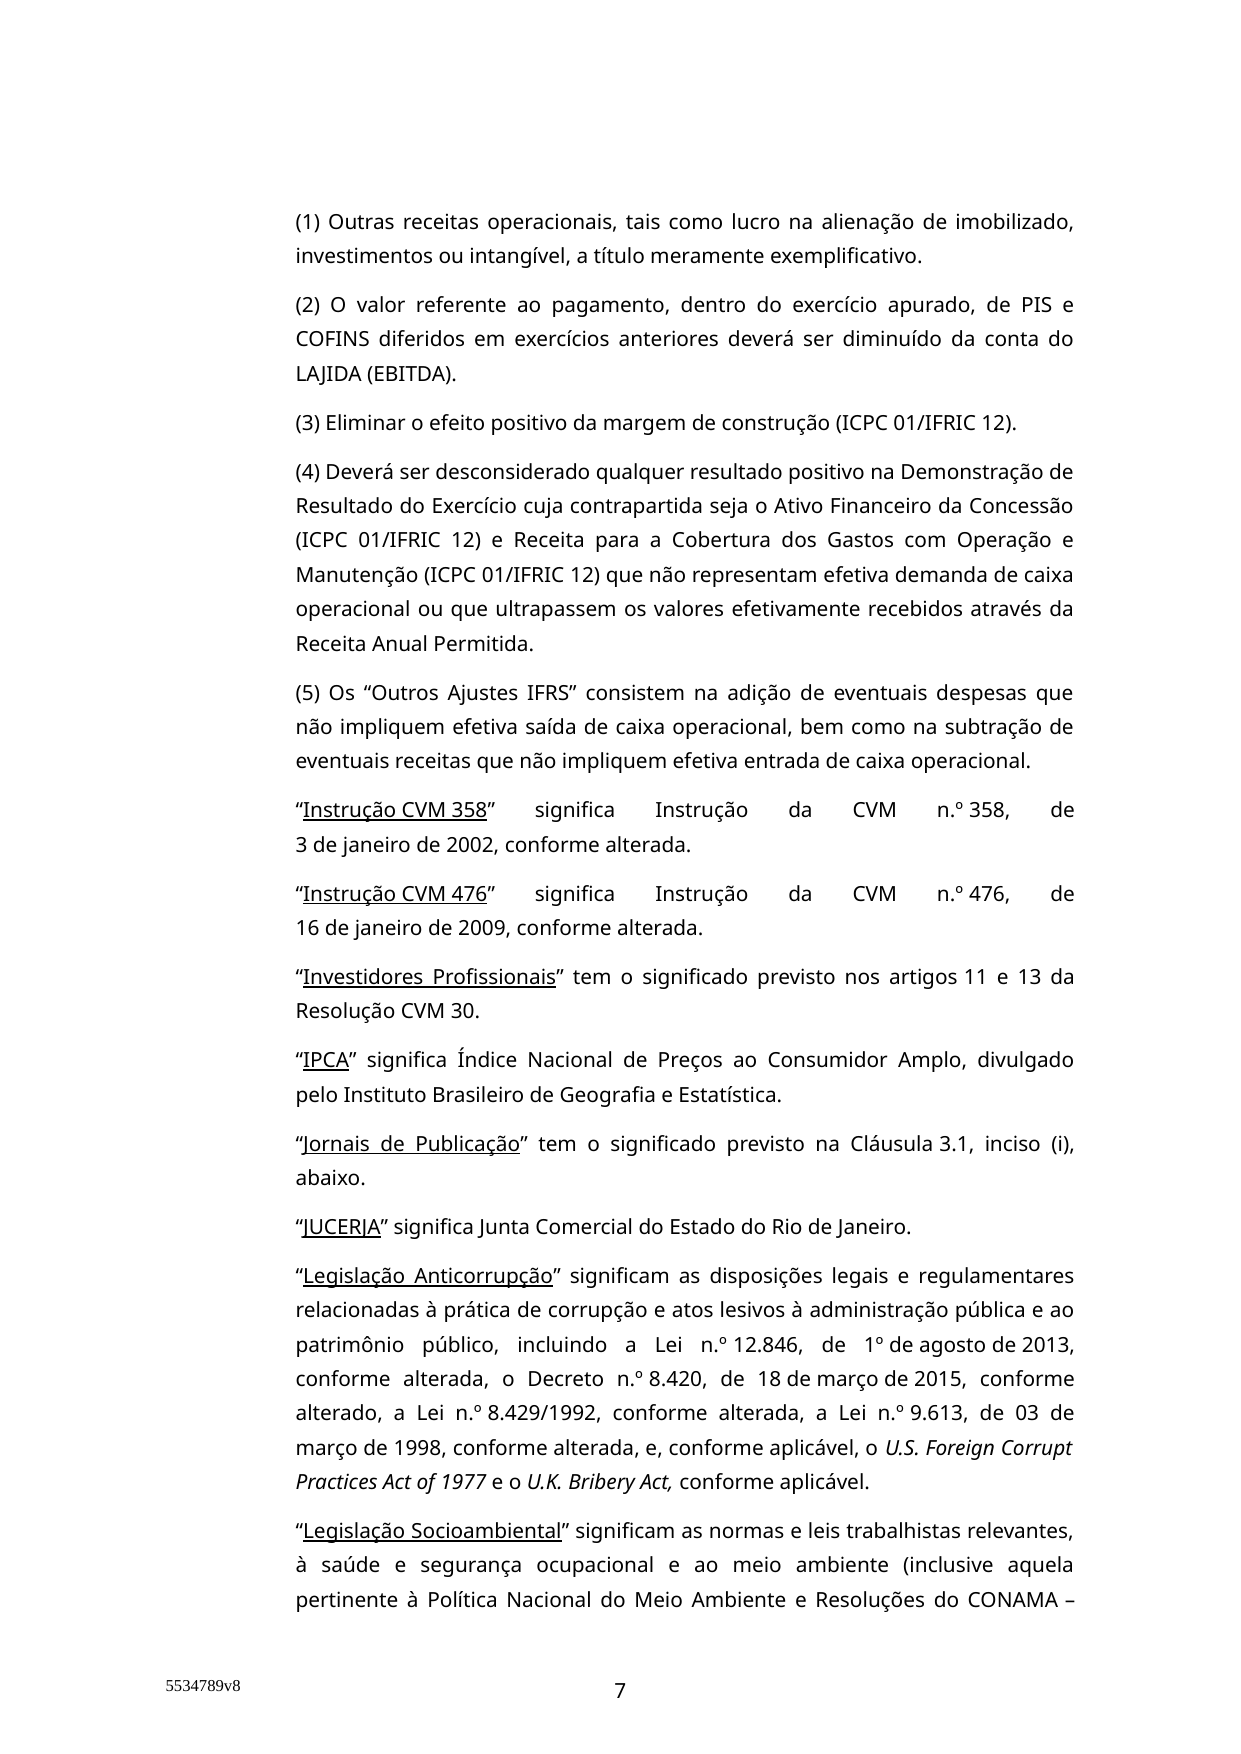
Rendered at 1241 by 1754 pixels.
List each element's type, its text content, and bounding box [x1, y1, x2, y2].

text “IPCA” significa Índice Nacional de Preços ao Consumidor Amplo, divulgado pelo Instituto Brasileiro de Geografia e Estatística. [295, 1045, 1075, 1108]
text (2) O valor referente ao pagamento, dentro do exercício apurado, de PIS e COFINS diferidos em exercícios anteriores deverá ser diminuído da conta do LAJIDA (EBITDA). [295, 290, 1075, 387]
text “Jornais de Publicação” tem o significado previsto na Cláusula 3.1, inciso (i), abaixo. [295, 1129, 1075, 1191]
text “Instrução CVM 358” significa Instrução da CVM n.º 358, de 3 de janeiro de 2002, conforme alterada. [295, 795, 1075, 858]
text (3) Eliminar o efeito positivo da margem de construção (ICPC 01/IFRIC 12). [295, 408, 1075, 436]
text (5) Os “Outros Ajustes IFRS” consistem na adição de eventuais despesas que não impliquem efetiva saída de caixa operacional, bem como na subtração de eventuais receitas que não impliquem efetiva entrada de caixa operacional. [295, 678, 1075, 775]
text “Legislação Anticorrupção” significam as disposições legais e regulamentares relacionadas à prática de corrupção e atos lesivos à administração pública e ao patrimônio público, incluindo a Lei n.º 12.846, de 1º de agosto de 2013, conforme alterada, o Decreto n.º 8.420, de 18 de março de 2015, conforme alterado, a Lei n.º 8.429/1992, conforme alterada, a Lei n.º 9.613, de 03 de março de 1998, conforme alterada, e, conforme aplicável, o U.S. Foreign Corrupt Practices Act of 1977 e o U.K. Bribery Act, conforme aplicável. [295, 1261, 1075, 1496]
text “Instrução CVM 476” significa Instrução da CVM n.º 476, de 16 de janeiro de 2009, conforme alterada. [295, 879, 1075, 941]
text “JUCERJA” significa Junta Comercial do Estado do Rio de Janeiro. [295, 1212, 1075, 1240]
text (4) Deverá ser desconsiderado qualquer resultado positivo na Demonstração de Resultado do Exercício cuja contrapartida seja o Ativo Financeiro da Concessão (ICPC 01/IFRIC 12) e Receita para a Cobertura dos Gastos com Operação e Manutenção (ICPC 01/IFRIC 12) que não representam efetiva demanda de caixa operacional ou que ultrapassem os valores efetivamente recebidos através da Receita Anual Permitida. [295, 457, 1075, 657]
text “Investidores Profissionais” tem o significado previsto nos artigos 11 e 13 da Resolução CVM 30. [295, 962, 1075, 1025]
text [295, 1516, 1075, 1613]
text (1) Outras receitas operacionais, tais como lucro na alienação de imobilizado, investimentos ou intangível, a título meramente exemplificativo. [295, 207, 1075, 269]
